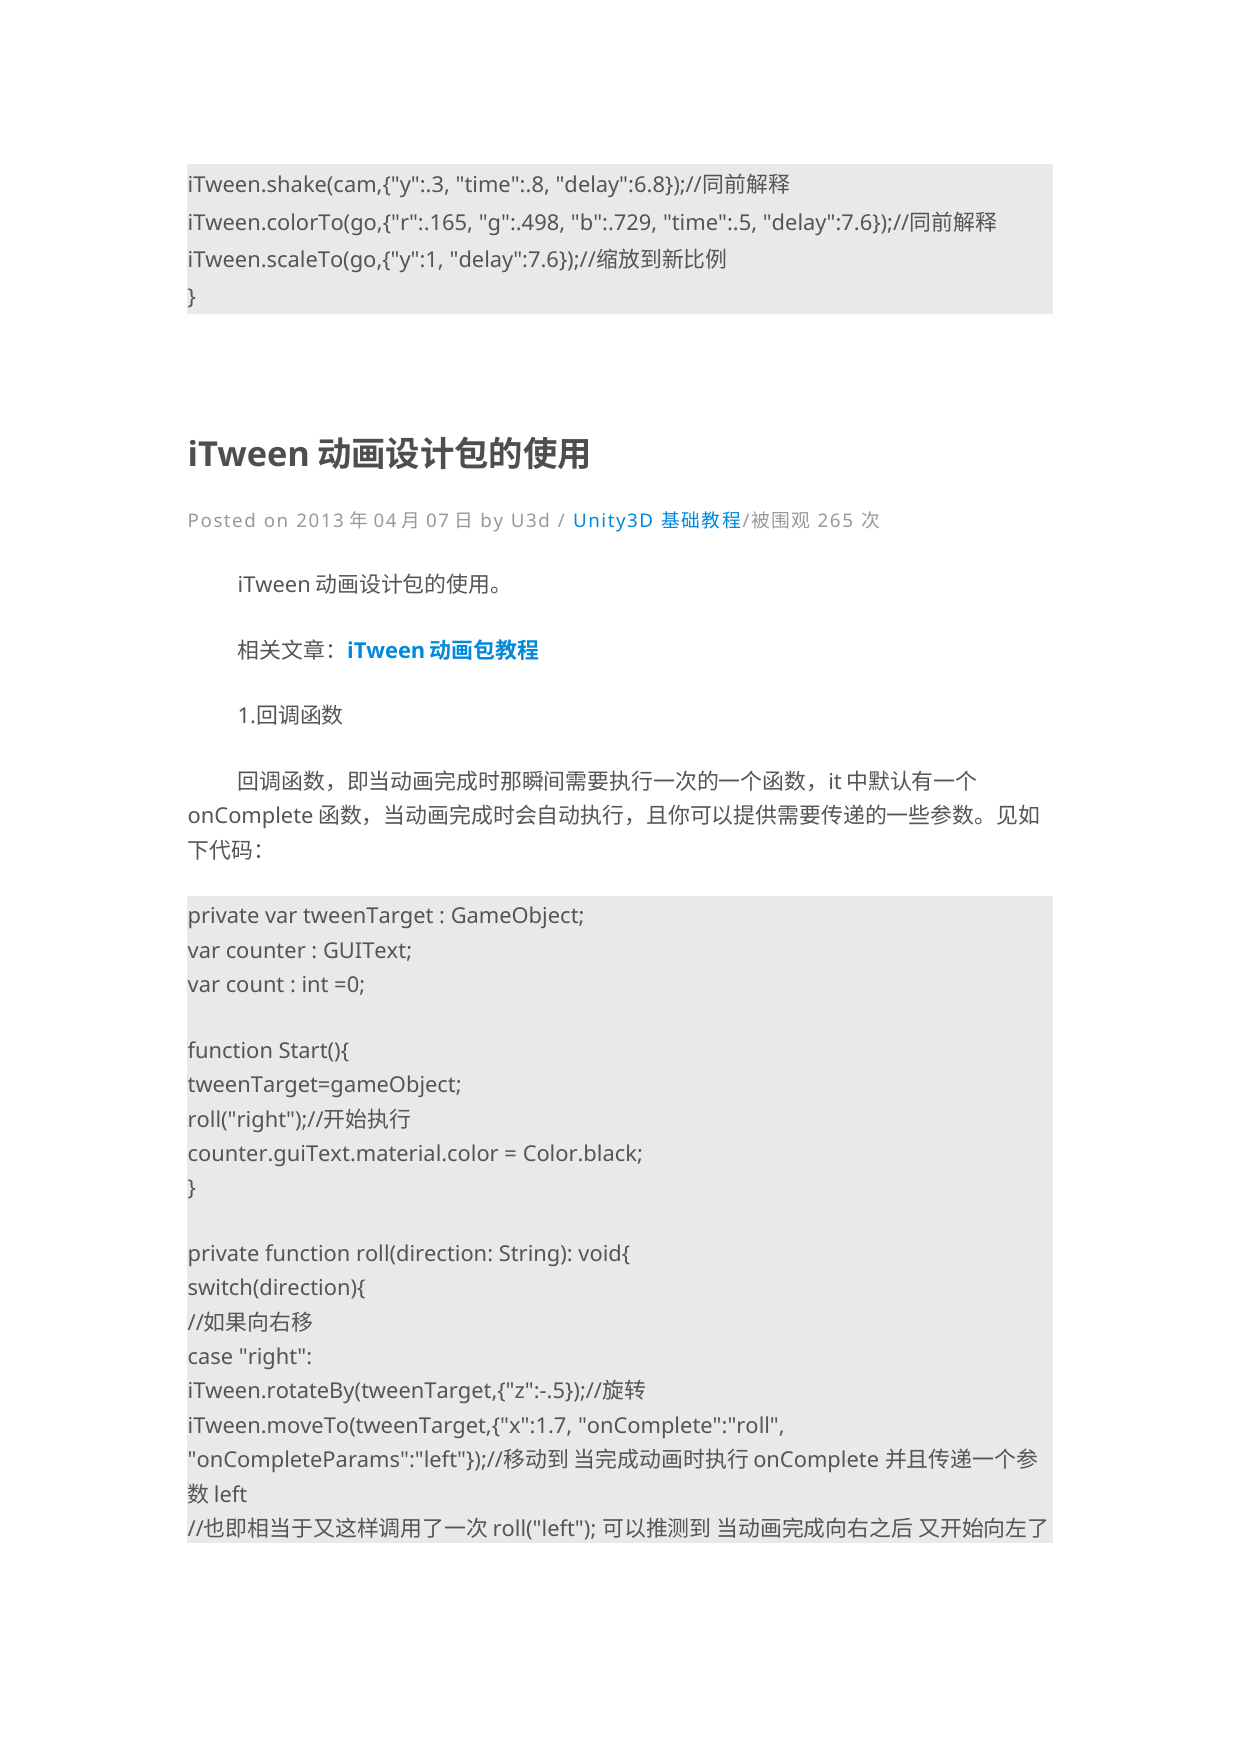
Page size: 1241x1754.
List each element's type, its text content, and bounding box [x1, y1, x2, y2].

text iTween动画设计包的使用 [187, 427, 1053, 477]
text function Start(){ tweenTarget=gameObject; roll("right");//开始执行 counter.guiText.material.color = Color.black; } [187, 1030, 1053, 1202]
text private var tweenTarget : GameObject; var counter : GUIText; var count : int =0; [187, 896, 1053, 999]
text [187, 164, 1053, 314]
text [187, 1233, 1053, 1543]
text 回调函数，即当动画完成时那瞬间需要执行一次的一个函数，it中默认有一个onComplete函数，当动画完成时会自动执行，且你可以提供需要传递的一些参数。见如下代码： [187, 761, 1053, 864]
text 1.回调函数 [187, 696, 1053, 730]
text iTween动画设计包的使用。 [187, 564, 1053, 599]
text 相关文章：iTween动画包教程 [187, 630, 1053, 664]
text Posted on 2013年04月07日 by U3d / Unity3D 基础教程/被围观 265 次 [187, 506, 1053, 533]
